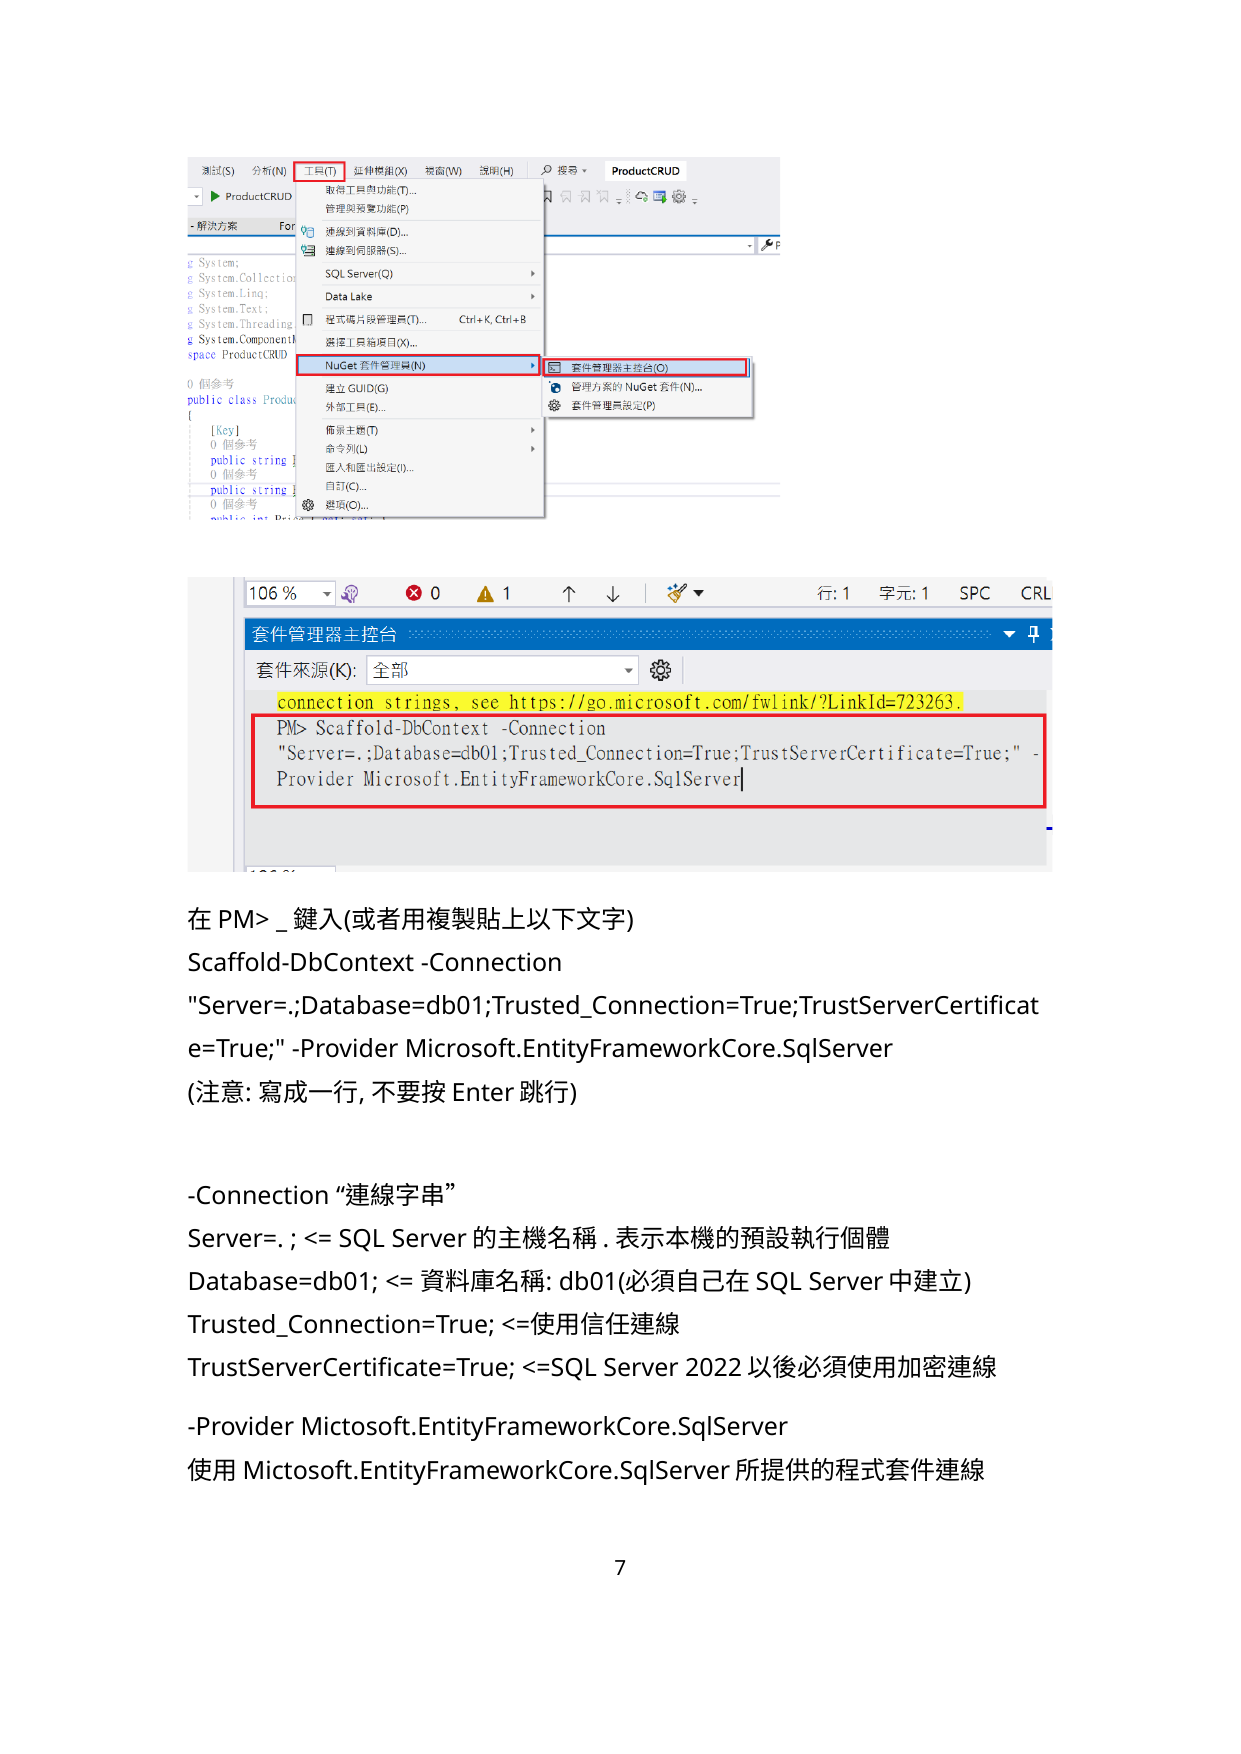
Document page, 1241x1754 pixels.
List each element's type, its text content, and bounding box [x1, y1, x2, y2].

picture [187, 157, 781, 520]
text -Provider Mictosoft.EntityFrameworkCore.SqlServer 使用Mictosoft.EntityFrameworkCore.SqlServer所提供的程式套件連線 [187, 1407, 1053, 1487]
text 在PM> _ 鍵入(或者用複製貼上以下文字) Scaffold-DbContext -Connection "Server=.;Database=db01;Trusted_Connection=True;TrustServerCertificate=True;" -Provider Microsoft.EntityFrameworkCore.SqlServer (注意: 寫成一行, 不要按Enter跳行) [187, 899, 1053, 1152]
text -Connection “連線字串” Server=. ; <= SQL Server的主機名稱 . 表示本機的預設執行個體 Database=db01; <= 資料庫名稱: db01(必須自己在SQL Server中建立) Trusted_Connection=True; <=使用信任連線 TrustServerCertificate=True; <=SQL Server 2022以後必須使用加密連線 [187, 1175, 1053, 1385]
picture [187, 577, 1053, 872]
